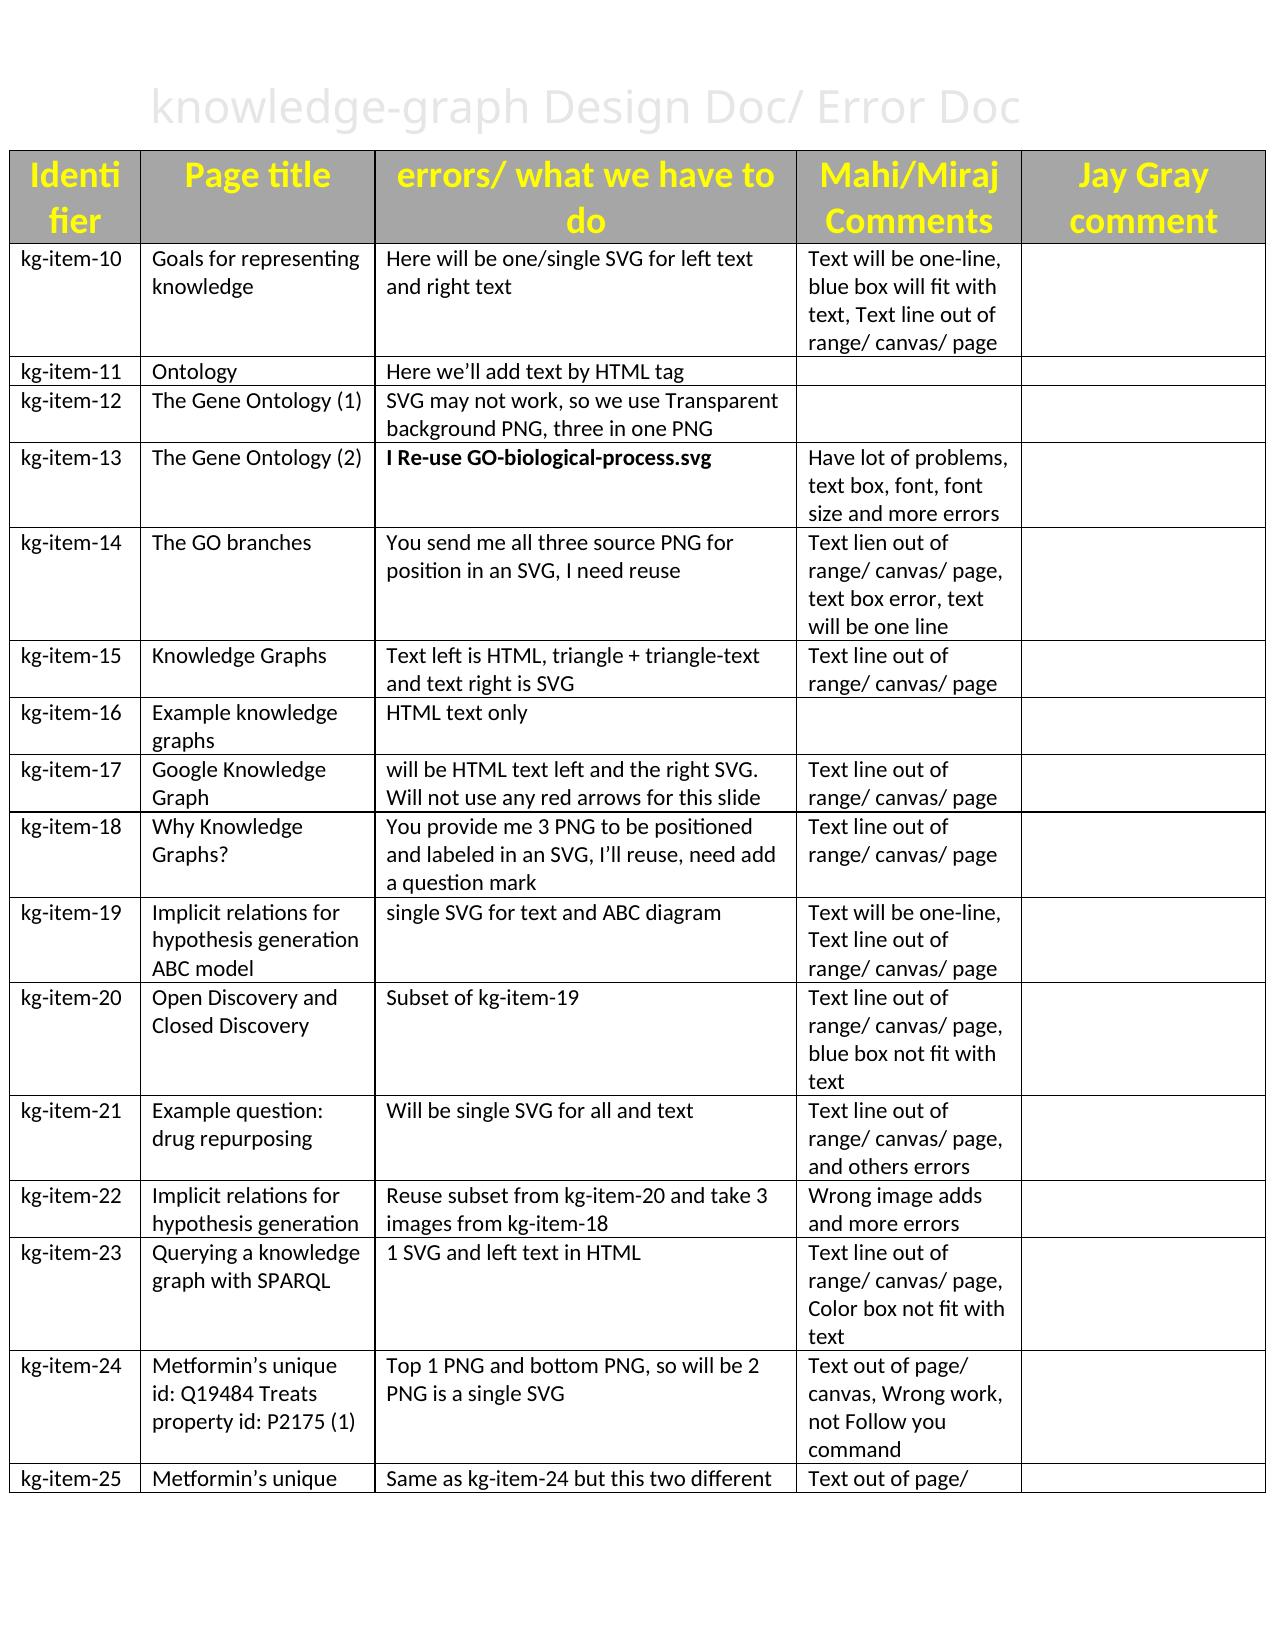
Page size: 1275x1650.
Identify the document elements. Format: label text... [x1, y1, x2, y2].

table_cell [1022, 1096, 1265, 1180]
table_cell Top 1 PNG and bottom PNG, so will be 2 PNG is a single SVG [376, 1351, 796, 1463]
table_cell Text line out of range/ canvas/ page, Color box not fit with text [797, 1238, 1021, 1350]
table_cell The Gene Ontology (1) [141, 386, 374, 442]
table_cell Metformin’s unique id: Q19484 Treats property id: P2175 (1) [141, 1351, 374, 1463]
table_cell kg-item-25 [10, 1464, 140, 1492]
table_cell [141, 1464, 374, 1492]
table_cell Why Knowledge Graphs? [141, 813, 374, 897]
table_cell kg-item-11 [10, 357, 140, 385]
table_cell Text line out of range/ canvas/ page [797, 641, 1021, 697]
table_cell [797, 698, 1021, 754]
table_cell Open Discovery and Closed Discovery [141, 983, 374, 1095]
table_cell Text line out of range/ canvas/ page, blue box not fit with text [797, 983, 1021, 1095]
table_cell kg-item-20 [10, 983, 140, 1095]
table_cell [1022, 983, 1265, 1095]
table_cell Text lien out of range/ canvas/ page, text box error, text will be one line [797, 528, 1021, 640]
table_cell [1022, 1238, 1265, 1350]
table_cell kg-item-15 [10, 641, 140, 697]
table_cell Reuse subset from kg-item-20 and take 3 images from kg-item-18 [376, 1181, 796, 1237]
table_cell Subset of kg-item-19 [376, 983, 796, 1095]
table_cell [1022, 813, 1265, 897]
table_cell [797, 1464, 1021, 1492]
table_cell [376, 1464, 796, 1492]
table_cell Have lot of problems, text box, font, font size and more errors [797, 443, 1021, 527]
table_cell [1022, 386, 1265, 442]
table_cell Example knowledge graphs [141, 698, 374, 754]
table_cell [1022, 443, 1265, 527]
table_cell Implicit relations for hypothesis generation ABC model [141, 898, 374, 982]
table_cell 1 SVG and left text in HTML [376, 1238, 796, 1350]
table_cell kg-item-19 [10, 898, 140, 982]
table_cell kg-item-18 [10, 813, 140, 897]
table_cell Example question: drug repurposing [141, 1096, 374, 1180]
table_header Identifier [10, 151, 140, 243]
table_cell The GO branches [141, 528, 374, 640]
table_cell kg-item-16 [10, 698, 140, 754]
table_cell kg-item-21 [10, 1096, 140, 1180]
table_cell Wrong image adds and more errors [797, 1181, 1021, 1237]
table_cell [1022, 641, 1265, 697]
table_cell kg-item-22 [10, 1181, 140, 1237]
table_cell Here we’ll add text by HTML tag [376, 357, 796, 385]
table_cell [1022, 244, 1265, 356]
table_cell Ontology [141, 357, 374, 385]
table_cell Text will be one-line, Text line out of range/ canvas/ page [797, 898, 1021, 982]
table_cell [1022, 698, 1265, 754]
table_cell Goals for representing knowledge [141, 244, 374, 356]
table_cell kg-item-12 [10, 386, 140, 442]
table_cell Will be single SVG for all and text [376, 1096, 796, 1180]
table_cell [1022, 1351, 1265, 1463]
table_cell kg-item-17 [10, 755, 140, 811]
table_cell Text line out of range/ canvas/ page [797, 813, 1021, 897]
table_cell Text left is HTML, triangle + triangle-text and text right is SVG [376, 641, 796, 697]
table_cell [1022, 898, 1265, 982]
table_cell You send me all three source PNG for position in an SVG, I need reuse [376, 528, 796, 640]
table_cell kg-item-24 [10, 1351, 140, 1463]
table_cell [1022, 1464, 1265, 1492]
table_cell [1022, 1181, 1265, 1237]
table_cell Text line out of range/ canvas/ page [797, 755, 1021, 811]
table_cell Google Knowledge Graph [141, 755, 374, 811]
table_header Mahi/Miraj Comments [797, 151, 1021, 243]
table_cell Text out of page/ canvas, Wrong work, not Follow you command [797, 1351, 1021, 1463]
table_cell [1022, 528, 1265, 640]
table_header errors/ what we have to do [376, 151, 796, 243]
table_cell Here will be one/single SVG for left text and right text [376, 244, 796, 356]
table_header Jay Gray comment [1022, 151, 1265, 243]
table_cell will be HTML text left and the right SVG. Will not use any red arrows for this slide [376, 755, 796, 811]
table_header Page title [141, 151, 374, 243]
table_cell [797, 386, 1021, 442]
table_cell Text line out of range/ canvas/ page, and others errors [797, 1096, 1021, 1180]
table_cell kg-item-13 [10, 443, 140, 527]
table_cell HTML text only [376, 698, 796, 754]
table_cell You provide me 3 PNG to be positioned and labeled in an SVG, I’ll reuse, need add a question mark [376, 813, 796, 897]
table_cell [1022, 755, 1265, 811]
table_cell kg-item-23 [10, 1238, 140, 1350]
table_cell Knowledge Graphs [141, 641, 374, 697]
table_cell single SVG for text and ABC diagram [376, 898, 796, 982]
table_cell I Re-use GO-biological-process.svg [376, 443, 796, 527]
table_cell [797, 357, 1021, 385]
table_cell [1022, 357, 1265, 385]
table_cell The Gene Ontology (2) [141, 443, 374, 527]
table_cell kg-item-10 [10, 244, 140, 356]
table_cell kg-item-14 [10, 528, 140, 640]
table_cell Text will be one-line, blue box will fit with text, Text line out of range/ canvas/ page [797, 244, 1021, 356]
table_cell Implicit relations for hypothesis generation [141, 1181, 374, 1237]
table_cell SVG may not work, so we use Transparent background PNG, three in one PNG [376, 386, 796, 442]
table_cell Querying a knowledge graph with SPARQL [141, 1238, 374, 1350]
